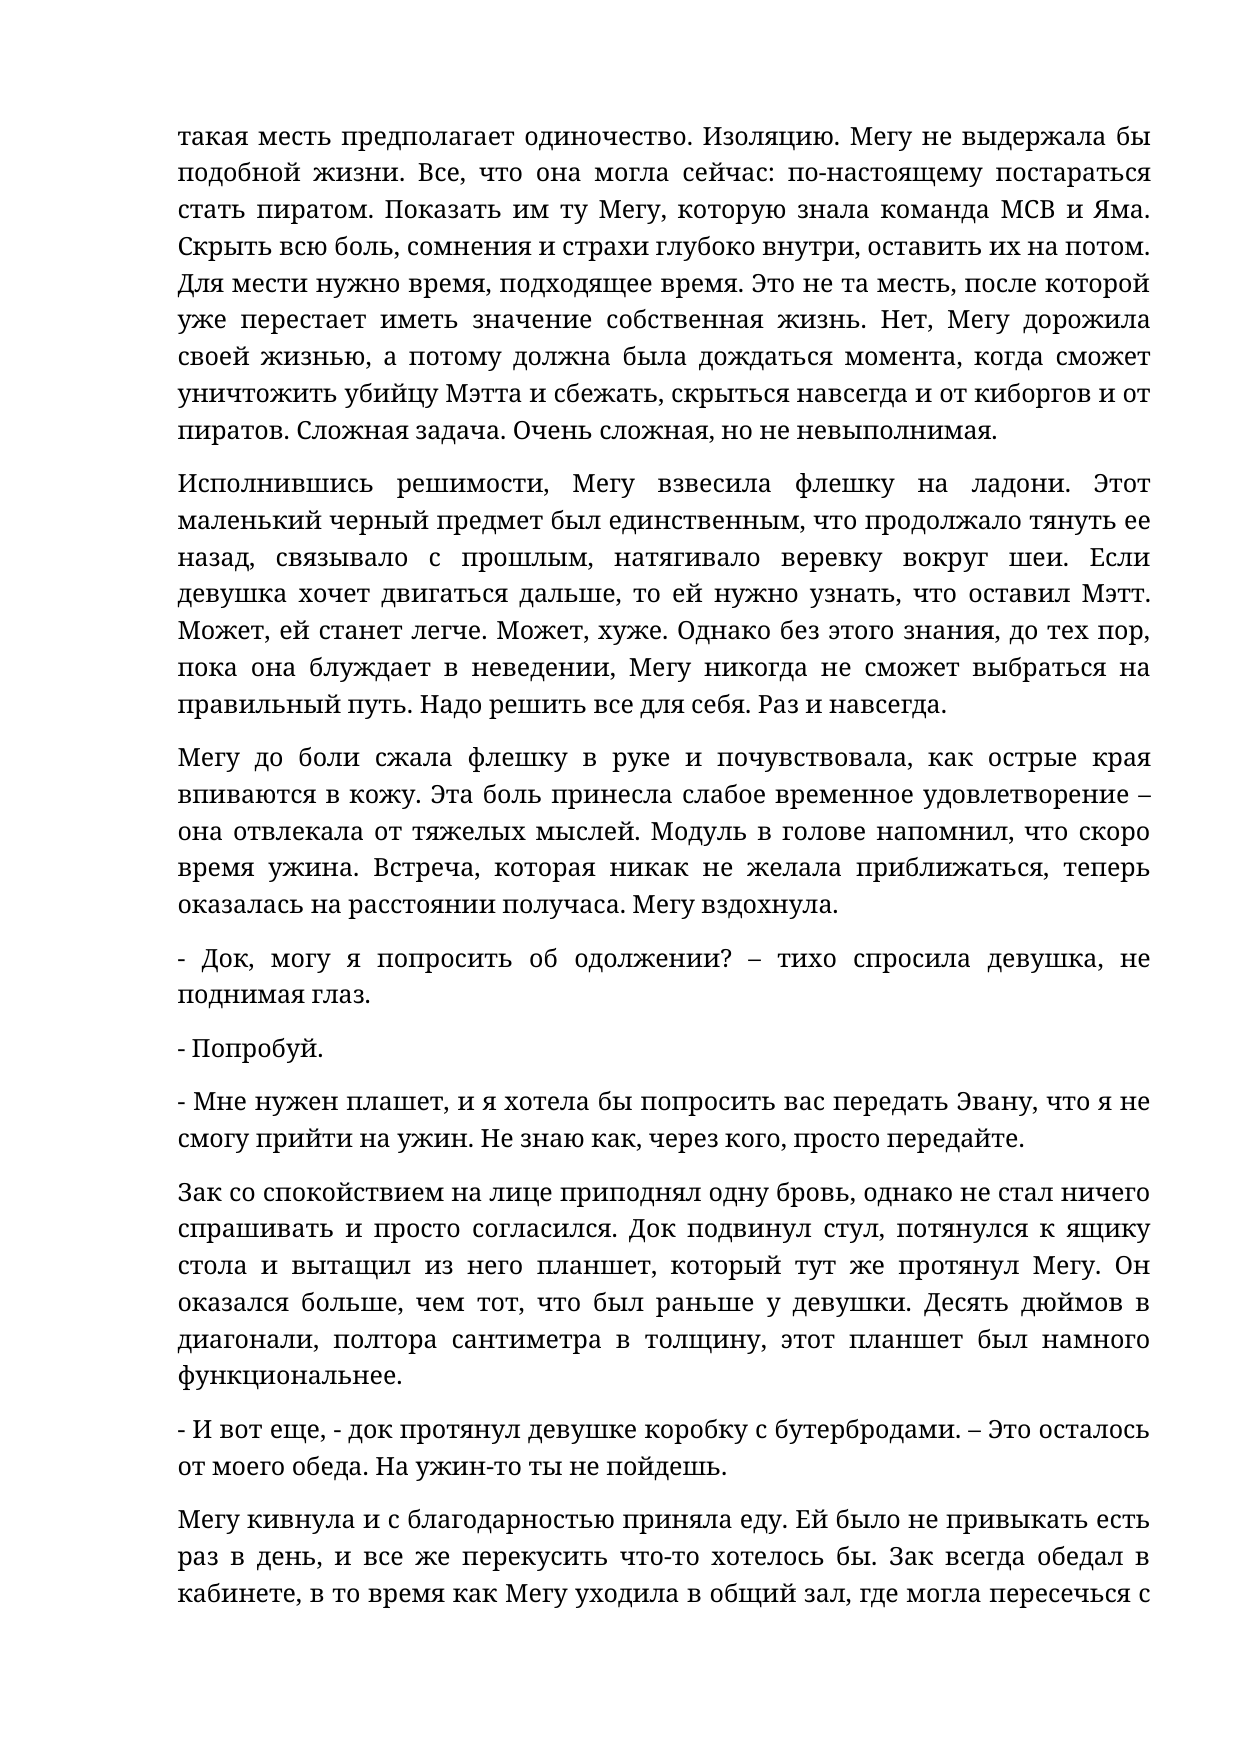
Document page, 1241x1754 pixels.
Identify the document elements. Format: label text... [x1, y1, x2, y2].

text - Мне нужен плашет, и я хотела бы попросить вас передать Эвану, что я не смогу прийти на ужин. Не знаю как, через кого, просто передайте. [177, 1084, 1152, 1155]
text - Док, могу я попросить об одолжении? – тихо спросила девушка, не поднимая глаз. [177, 940, 1152, 1011]
text - И вот еще, - док протянул девушке коробку с бутербродами. – Это осталось от моего обеда. На ужин-то ты не пойдешь. [177, 1411, 1152, 1482]
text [177, 118, 1152, 446]
text Мегу до боли сжала флешку в руке и почувствовала, как острые края впиваются в кожу. Эта боль принесла слабое временное удовлетворение – она отвлекала от тяжелых мыслей. Модуль в голове напомнил, что скоро время ужина. Встреча, которая никак не желала приближаться, теперь оказалась на расстоянии получаса. Мегу вздохнула. [177, 740, 1152, 921]
text Исполнившись решимости, Мегу взвесила флешку на ладони. Этот маленький черный предмет был единственным, что продолжало тянуть ее назад, связывало с прошлым, натягивало веревку вокруг шеи. Если девушка хочет двигаться дальше, то ей нужно узнать, что оставил Мэтт. Может, ей станет легче. Может, хуже. Однако без этого знания, до тех пор, пока она блуждает в неведении, Мегу никогда не сможет выбраться на правильный путь. Надо решить все для себя. Раз и навсегда. [177, 466, 1152, 720]
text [177, 1502, 1152, 1609]
text - Попробуй. [177, 1031, 1152, 1064]
text Зак со спокойствием на лице приподнял одну бровь, однако не стал ничего спрашивать и просто согласился. Док подвинул стул, потянулся к ящику стола и вытащил из него планшет, который тут же протянул Мегу. Он оказался больше, чем тот, что был раньше у девушки. Десять дюймов в диагонали, полтора сантиметра в толщину, этот планшет был намного функциональнее. [177, 1174, 1152, 1392]
